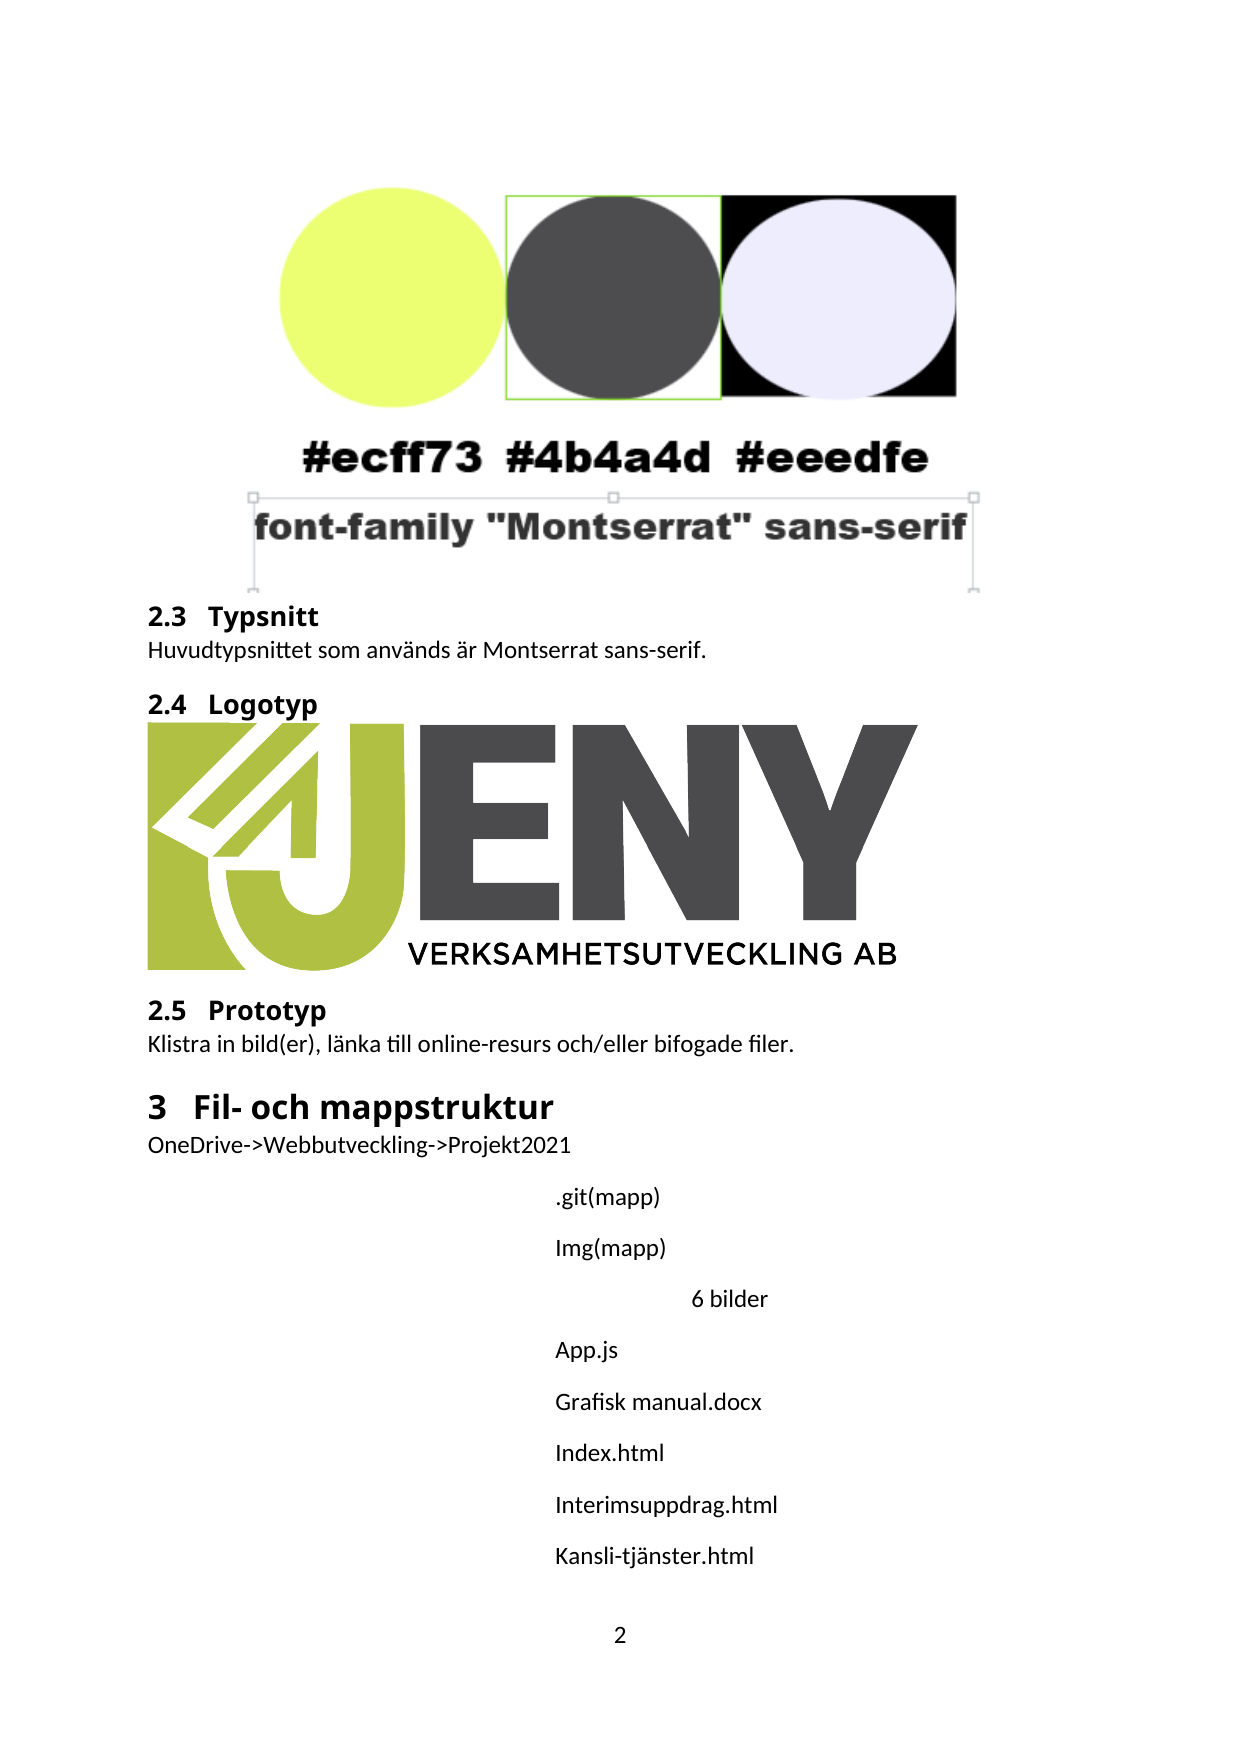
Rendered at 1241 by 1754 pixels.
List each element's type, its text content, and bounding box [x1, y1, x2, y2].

text Klistra in bild(er), länka till online-resurs och/eller bifogade filer. [148, 1028, 1093, 1059]
text Index.html [148, 1437, 1093, 1468]
text Kansli-tjänster.html [148, 1540, 1093, 1571]
text App.js [148, 1335, 1093, 1365]
text .git(mapp) [148, 1181, 1093, 1211]
subtitle Fil- och mappstruktur [148, 1084, 1093, 1129]
subtitle Typsnitt [148, 597, 1093, 634]
text Huvudtypsnittet som används är Montserrat sans-serif. [148, 634, 1093, 664]
picture [207, 147, 1024, 593]
text OneDrive->Webbutveckling->Projekt2021 [148, 1129, 1093, 1160]
text 6 bilder [148, 1283, 1093, 1314]
picture [147, 722, 918, 971]
text Interimsuppdrag.html [148, 1489, 1093, 1519]
text Img(mapp) [148, 1232, 1093, 1262]
subtitle Logotyp [148, 685, 1093, 722]
subtitle Prototyp [148, 991, 1093, 1028]
text Grafisk manual.docx [148, 1386, 1093, 1417]
